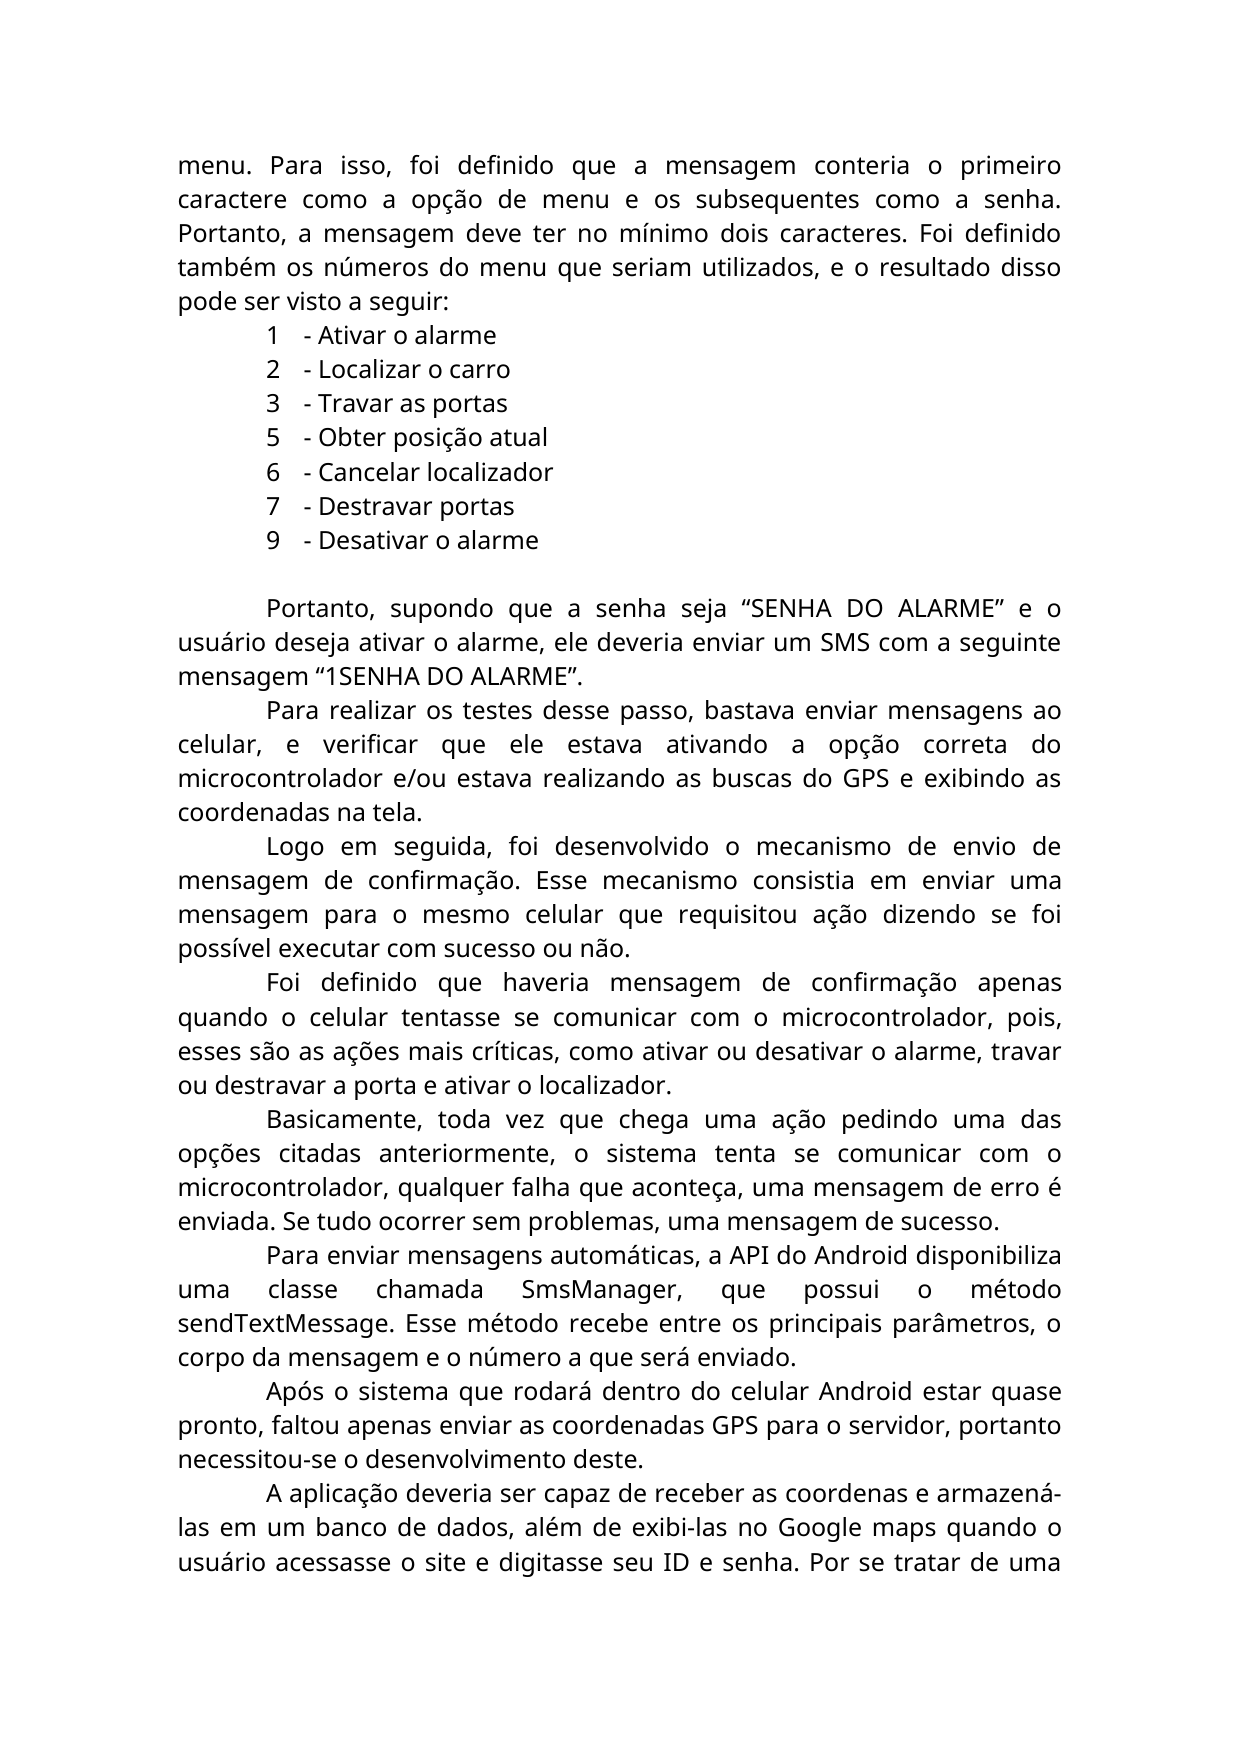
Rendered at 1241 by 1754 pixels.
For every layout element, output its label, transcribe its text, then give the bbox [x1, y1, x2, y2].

list - Obter posição atual [266, 420, 1063, 454]
list - Cancelar localizador [266, 454, 1063, 488]
text Foi definido que haveria mensagem de confirmação apenas quando o celular tentasse se comunicar com o microcontrolador, pois, esses são as ações mais críticas, como ativar ou desativar o alarme, travar ou destravar a porta e ativar o localizador. [177, 965, 1063, 1101]
text Basicamente, toda vez que chega uma ação pedindo uma das opções citadas anteriormente, o sistema tenta se comunicar com o microcontrolador, qualquer falha que aconteça, uma mensagem de erro é enviada. Se tudo ocorrer sem problemas, uma mensagem de sucesso. [177, 1101, 1063, 1238]
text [177, 1476, 1063, 1578]
list - Ativar o alarme [266, 318, 1063, 352]
text Após o sistema que rodará dentro do celular Android estar quase pronto, faltou apenas enviar as coordenadas GPS para o servidor, portanto necessitou-se o desenvolvimento deste. [177, 1374, 1063, 1476]
text Para enviar mensagens automáticas, a API do Android disponibiliza uma classe chamada SmsManager, que possui o método sendTextMessage. Esse método recebe entre os principais parâmetros, o corpo da mensagem e o número a que será enviado. [177, 1238, 1063, 1374]
text Portanto, supondo que a senha seja “SENHA DO ALARME” e o usuário deseja ativar o alarme, ele deveria enviar um SMS com a seguinte mensagem “1SENHA DO ALARME”. [177, 590, 1063, 693]
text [177, 148, 1063, 318]
list - Localizar o carro [266, 352, 1063, 386]
list - Desativar o alarme [266, 522, 1063, 556]
list - Travar as portas [266, 386, 1063, 420]
text Logo em seguida, foi desenvolvido o mecanismo de envio de mensagem de confirmação. Esse mecanismo consistia em enviar uma mensagem para o mesmo celular que requisitou ação dizendo se foi possível executar com sucesso ou não. [177, 829, 1063, 965]
text Para realizar os testes desse passo, bastava enviar mensagens ao celular, e verificar que ele estava ativando a opção correta do microcontrolador e/ou estava realizando as buscas do GPS e exibindo as coordenadas na tela. [177, 693, 1063, 829]
list - Destravar portas [266, 488, 1063, 522]
